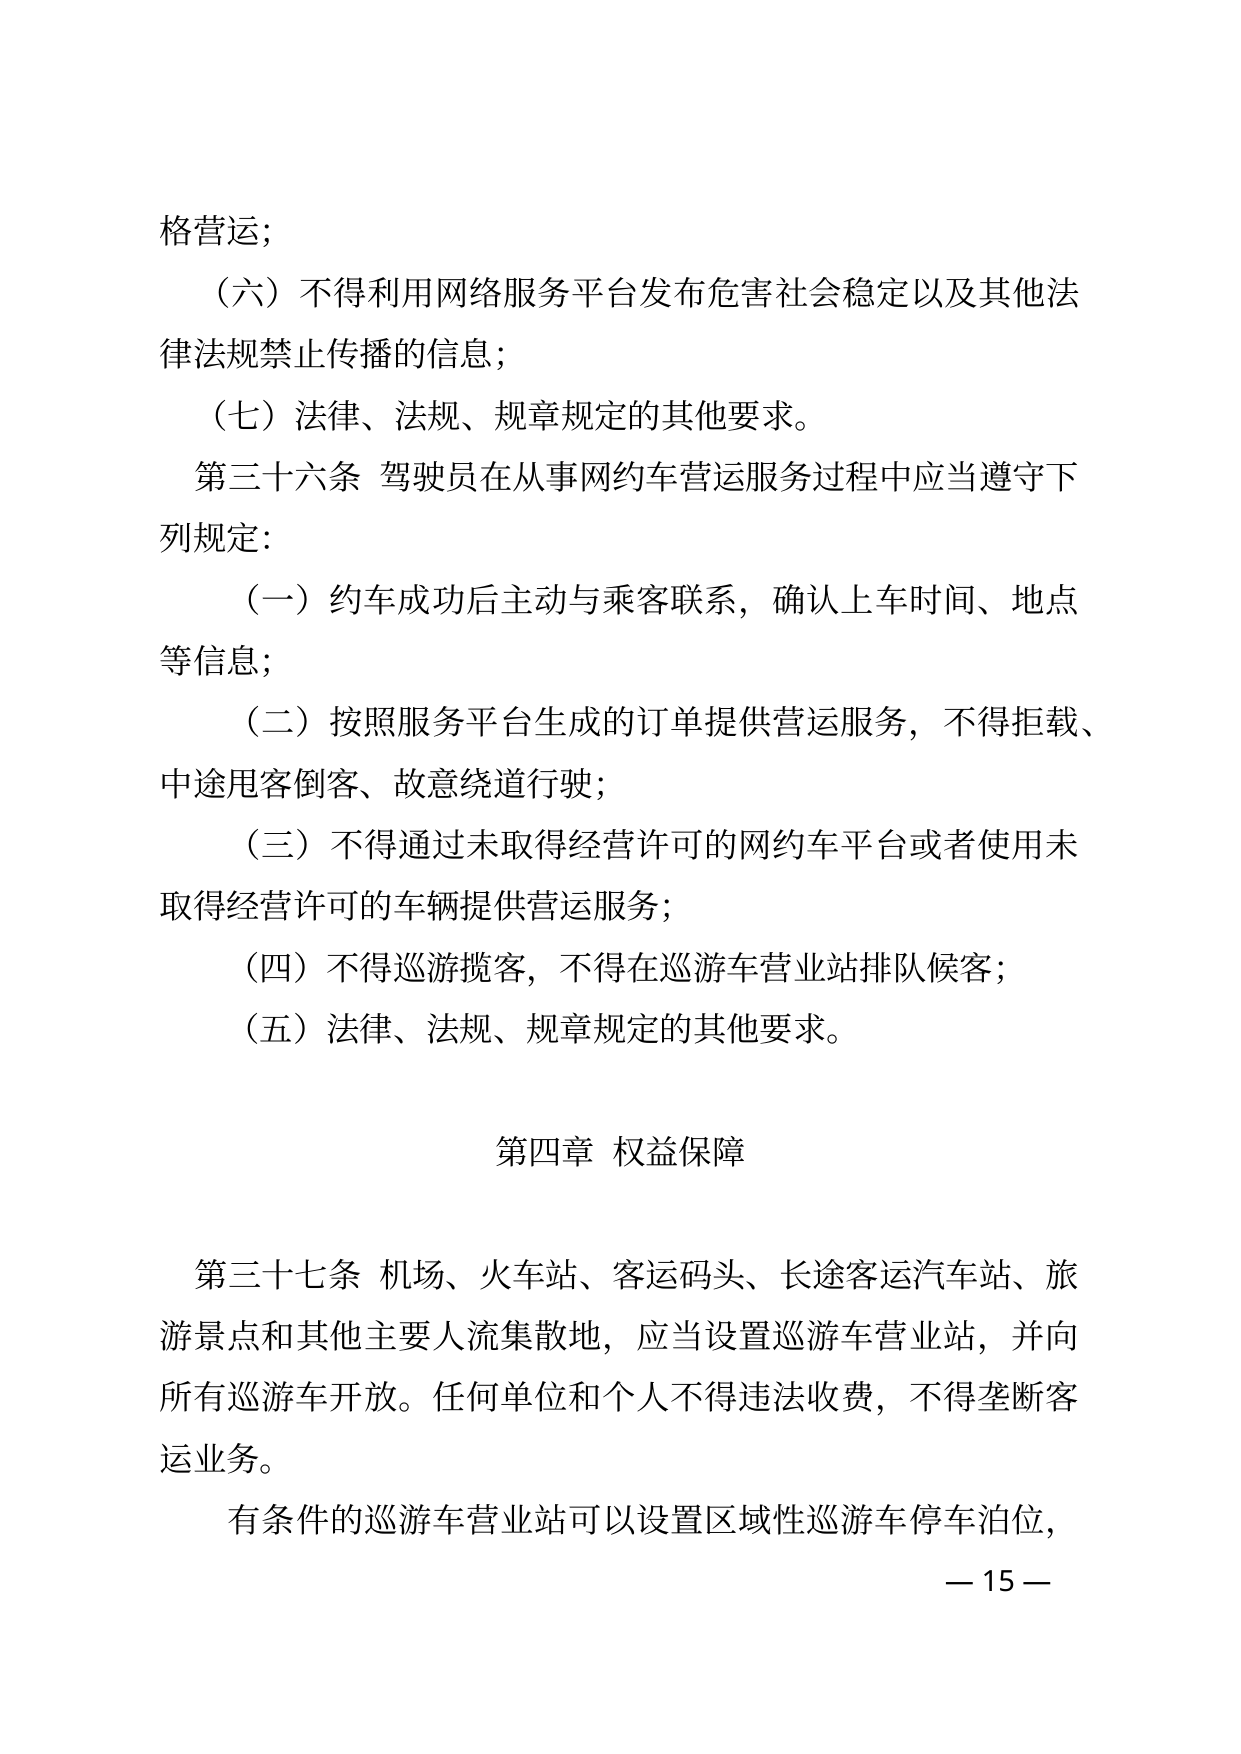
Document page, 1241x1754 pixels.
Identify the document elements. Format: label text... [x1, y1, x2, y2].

text 第三十六条 驾驶员在从事网约车营运服务过程中应当遵守下列规定： [159, 440, 1081, 563]
text （一）约车成功后主动与乘客联系，确认上车时间、地点等信息； [159, 563, 1081, 686]
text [159, 1483, 1081, 1545]
text （五）法律、法规、规章规定的其他要求。 [159, 992, 1081, 1054]
text （六）不得利用网络服务平台发布危害社会稳定以及其他法律法规禁止传播的信息； [159, 256, 1081, 379]
text （三）不得通过未取得经营许可的网约车平台或者使用未取得经营许可的车辆提供营运服务； [159, 808, 1081, 931]
text 第三十七条 机场、火车站、客运码头、长途客运汽车站、旅游景点和其他主要人流集散地，应当设置巡游车营业站，并向所有巡游车开放。任何单位和个人不得违法收费，不得垄断客运业务。 [159, 1238, 1081, 1483]
text （七）法律、法规、规章规定的其他要求。 [159, 379, 1081, 440]
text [159, 195, 1081, 256]
text （四）不得巡游揽客，不得在巡游车营业站排队候客； [159, 931, 1081, 992]
text （二）按照服务平台生成的订单提供营运服务，不得拒载、中途甩客倒客、故意绕道行驶； [159, 686, 1081, 808]
text 第四章 权益保障 [159, 1115, 1081, 1177]
